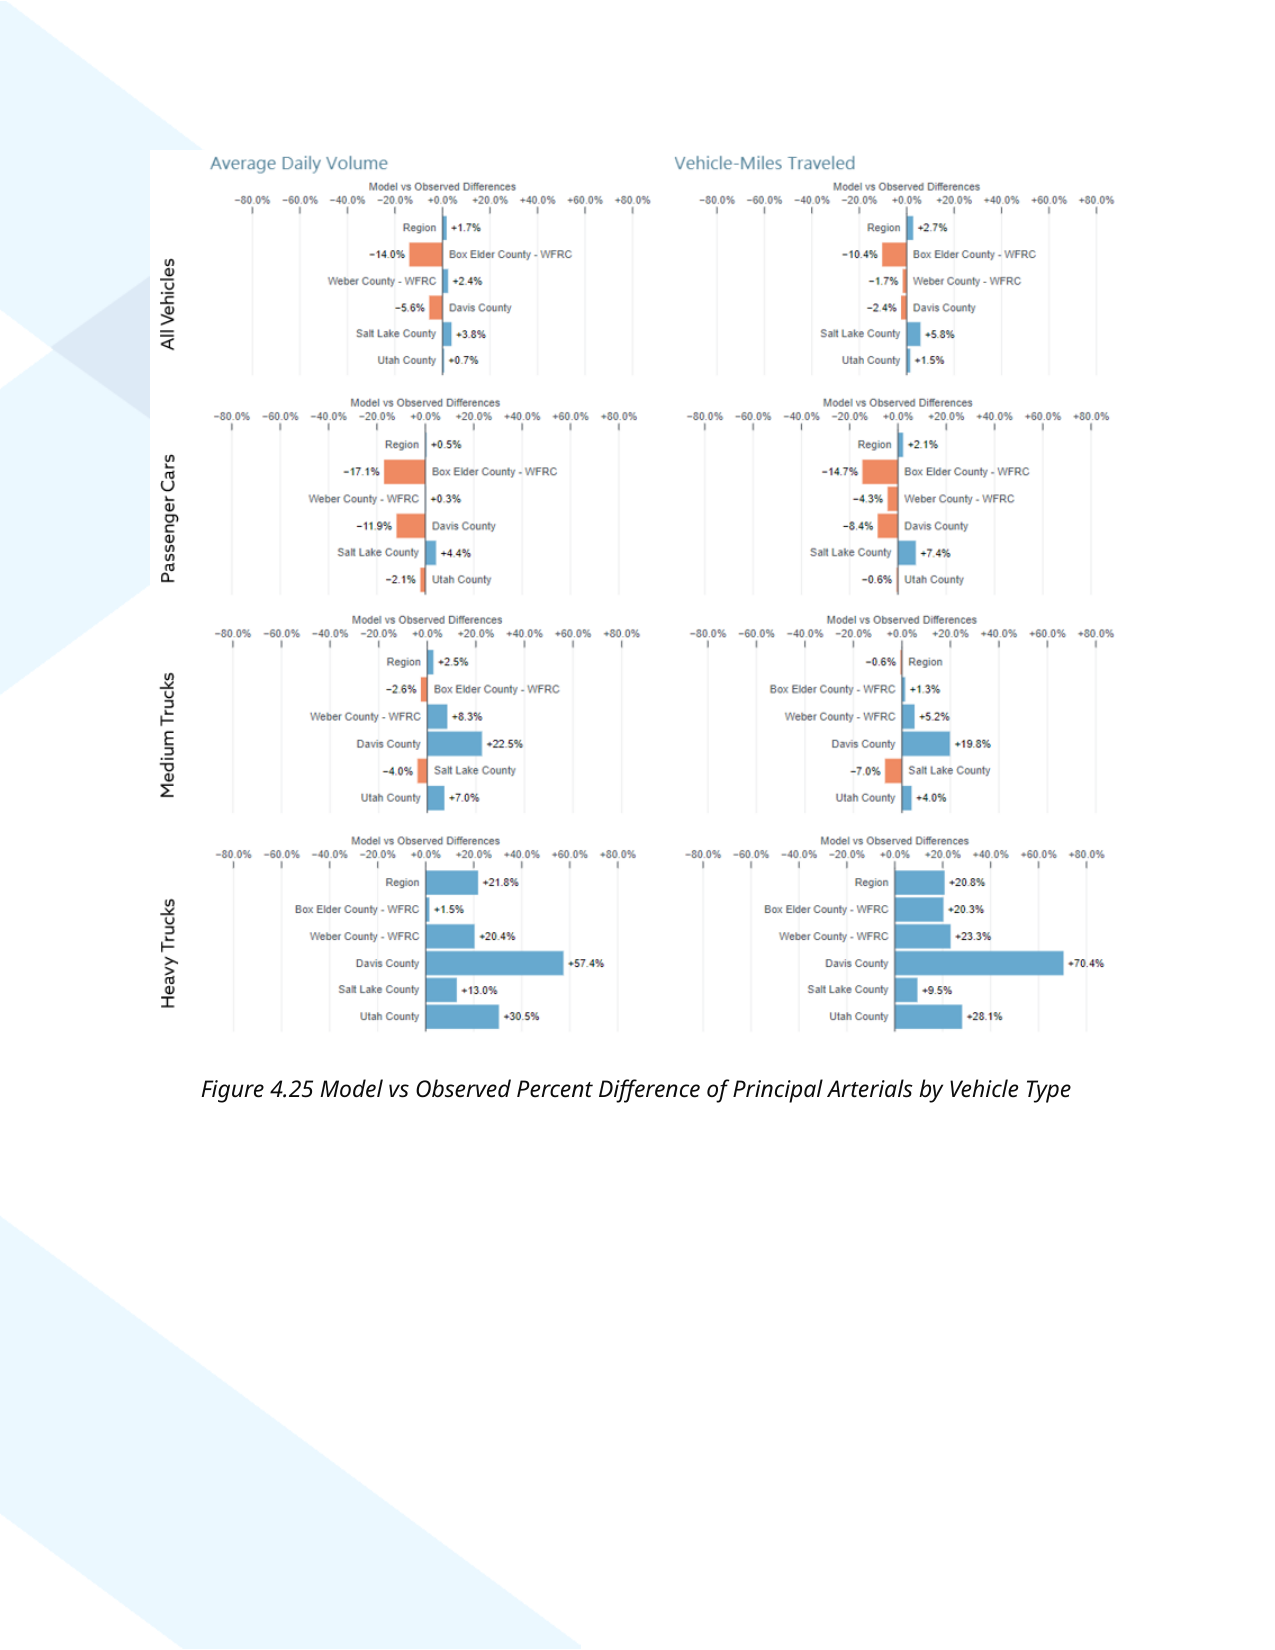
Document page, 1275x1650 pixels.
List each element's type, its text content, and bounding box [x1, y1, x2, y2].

picture [150, 150, 1125, 1038]
